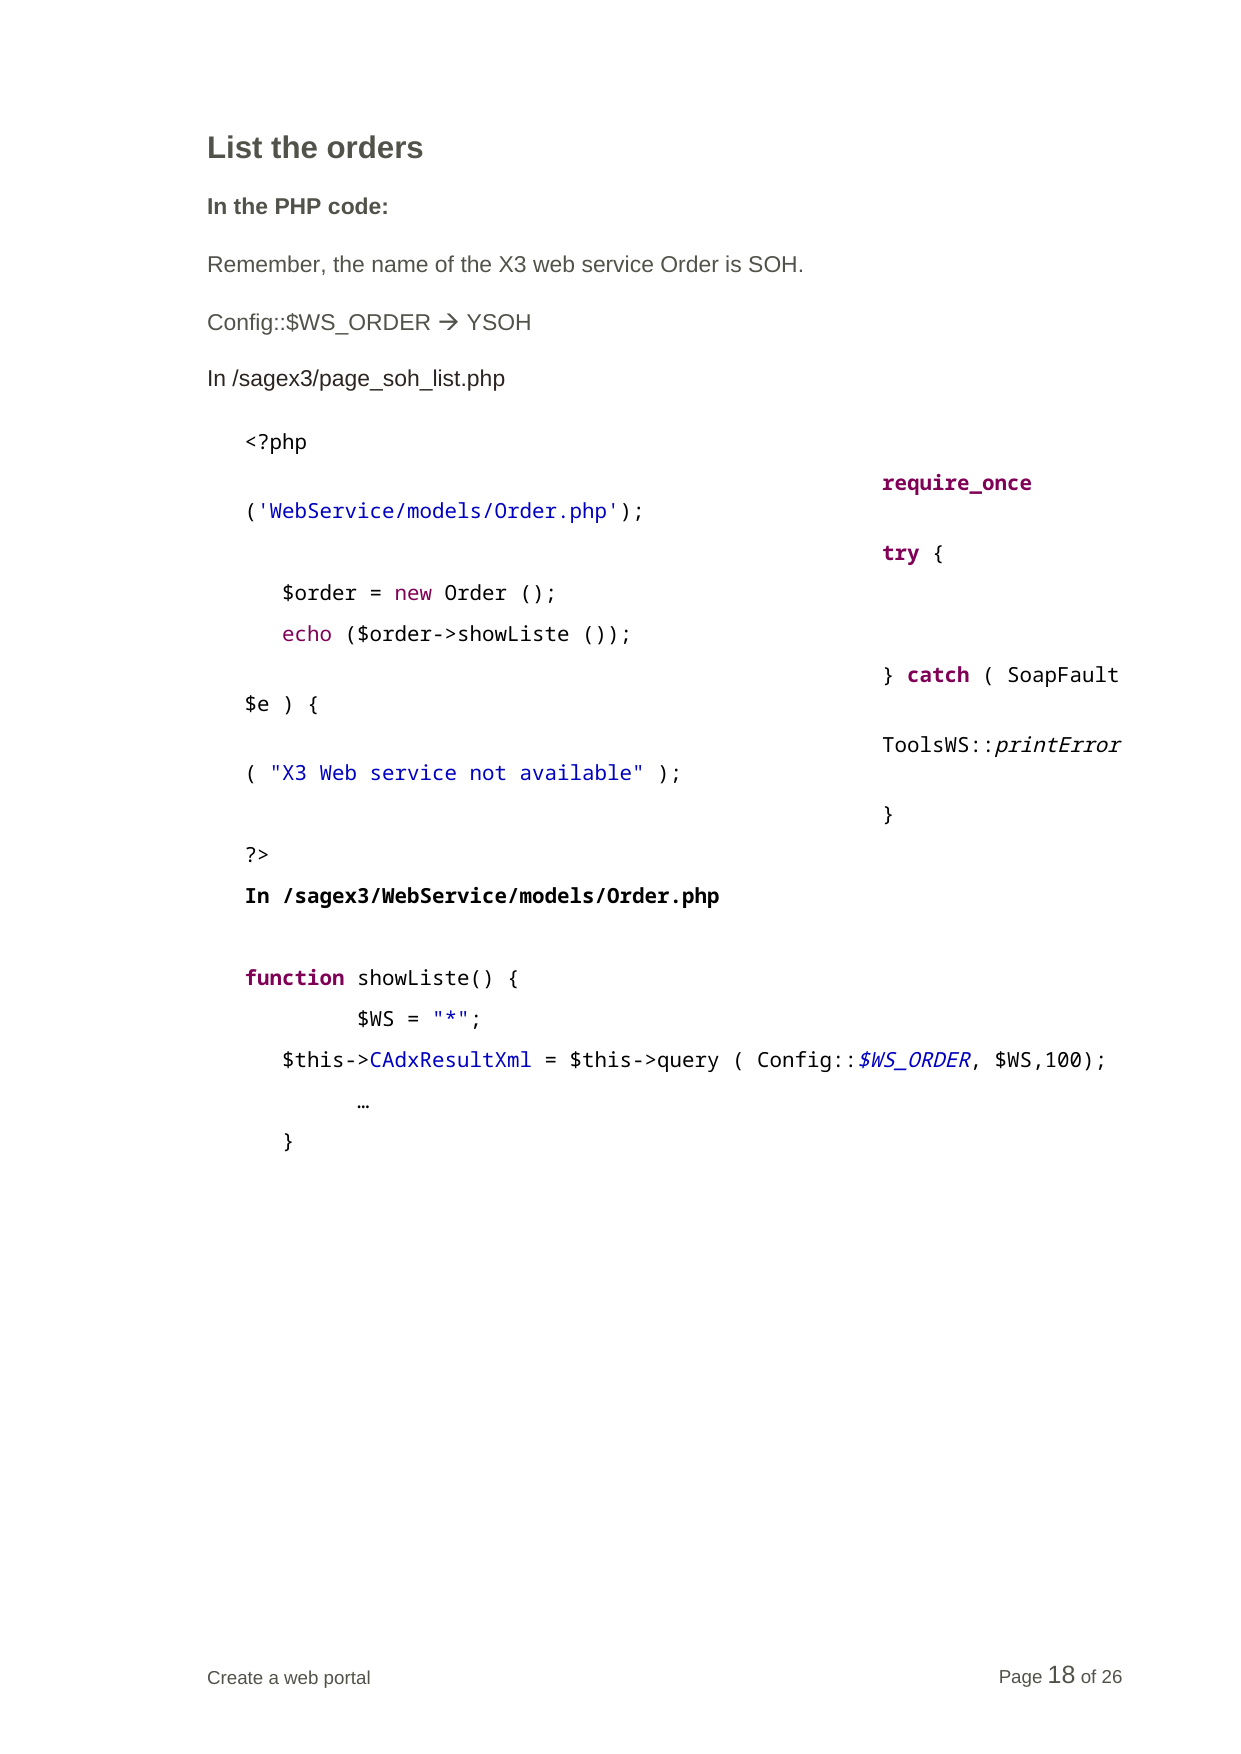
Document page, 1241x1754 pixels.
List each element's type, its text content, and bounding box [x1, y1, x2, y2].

text In the PHP code: [207, 190, 1122, 219]
text ?> [244, 840, 1122, 868]
text } [244, 1127, 1122, 1155]
text <?php [244, 427, 1122, 456]
text … [244, 1086, 1122, 1114]
text } [244, 799, 1122, 828]
text ToolsWS::printError ( "X3 Web service not available" ); [244, 730, 1122, 787]
text $WS = "*"; [244, 1004, 1122, 1032]
text echo ($order->showListe ()); [244, 619, 1122, 648]
text Config::$WS_ORDER YSOH [207, 306, 1122, 336]
text Remember, the name of the X3 web service Order is SOH. [207, 248, 1122, 277]
text function showListe() { [244, 963, 1122, 991]
text try { [244, 538, 1122, 566]
text In /sagex3/WebService/models/Order.php [244, 881, 1122, 909]
text require_once ('WebService/models/Order.php'); [244, 468, 1122, 525]
text In /sagex3/page_soh_list.php [207, 365, 1122, 392]
subtitle List the orders [207, 129, 1122, 165]
text $this->CAdxResultXml = $this->query ( Config::$WS_ORDER, $WS,100); [244, 1045, 1122, 1073]
text $order = new Order (); [244, 578, 1122, 607]
text } catch ( SoapFault $e ) { [244, 660, 1122, 717]
